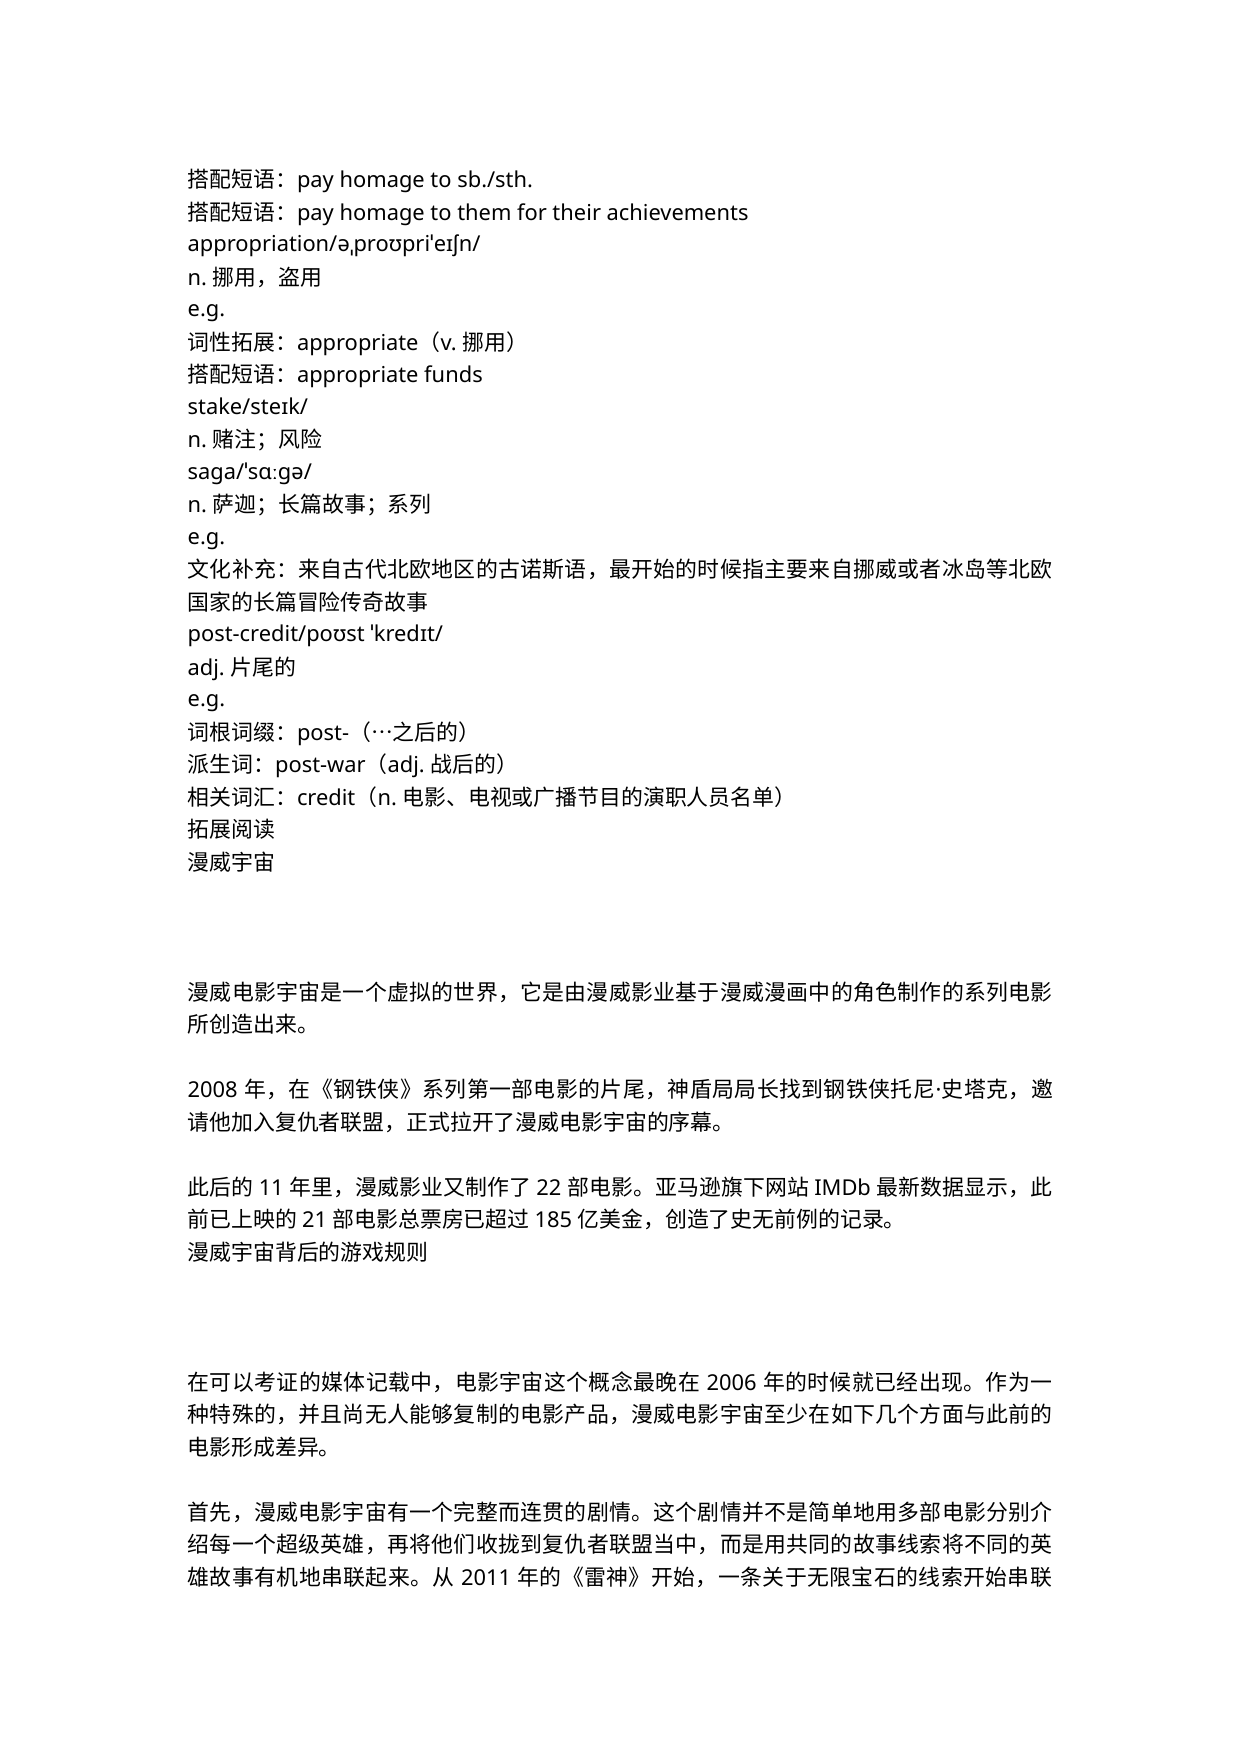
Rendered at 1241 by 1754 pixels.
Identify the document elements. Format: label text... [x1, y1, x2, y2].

text appropriation/əˌproʊpriˈeɪʃn/ [187, 227, 1053, 259]
text 派生词：post-war（adj. 战后的） [187, 747, 1053, 779]
text e.g. [187, 292, 1053, 324]
text adj. 片尾的 [187, 649, 1053, 682]
text 词根词缀：post-（…之后的） [187, 714, 1053, 747]
text 漫威电影宇宙是一个虚拟的世界，它是由漫威影业基于漫威漫画中的角色制作的系列电影所创造出来。 [187, 974, 1053, 1039]
text e.g. [187, 682, 1053, 714]
text 搭配短语：pay homage to them for their achievements [187, 194, 1053, 227]
text e.g. [187, 519, 1053, 552]
text post-credit/poʊst ˈkredɪt/ [187, 617, 1053, 649]
text n. 赌注；风险 [187, 422, 1053, 454]
text 相关词汇：credit（n. 电影、电视或广播节目的演职人员名单） [187, 779, 1053, 812]
text n. 萨迦；长篇故事；系列 [187, 487, 1053, 519]
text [187, 1494, 1053, 1592]
text 文化补充：来自古代北欧地区的古诺斯语，最开始的时候指主要来自挪威或者冰岛等北欧国家的长篇冒险传奇故事 [187, 552, 1053, 617]
text 在可以考证的媒体记载中，电影宇宙这个概念最晚在 2006 年的时候就已经出现。作为一种特殊的，并且尚无人能够复制的电影产品，漫威电影宇宙至少在如下几个方面与此前的电影形成差异。 [187, 1364, 1053, 1462]
text 此后的 11 年里，漫威影业又制作了 22 部电影。亚马逊旗下网站 IMDb 最新数据显示，此前已上映的 21 部电影总票房已超过 185 亿美金，创造了史无前例的记录。 [187, 1169, 1053, 1234]
text stake/steɪk/ [187, 389, 1053, 422]
text 2008 年，在《钢铁侠》系列第一部电影的片尾，神盾局局长找到钢铁侠托尼·史塔克，邀请他加入复仇者联盟，正式拉开了漫威电影宇宙的序幕。 [187, 1072, 1053, 1137]
text 词性拓展：appropriate（v. 挪用） [187, 324, 1053, 357]
text 搭配短语：appropriate funds [187, 357, 1053, 389]
text 漫威宇宙 [187, 844, 1053, 877]
text saga/ˈsɑːɡə/ [187, 454, 1053, 487]
text 拓展阅读 [187, 812, 1053, 844]
text n. 挪用，盗用 [187, 259, 1053, 292]
text 搭配短语：pay homage to sb./sth. [187, 162, 1053, 194]
text 漫威宇宙背后的游戏规则 [187, 1234, 1053, 1267]
